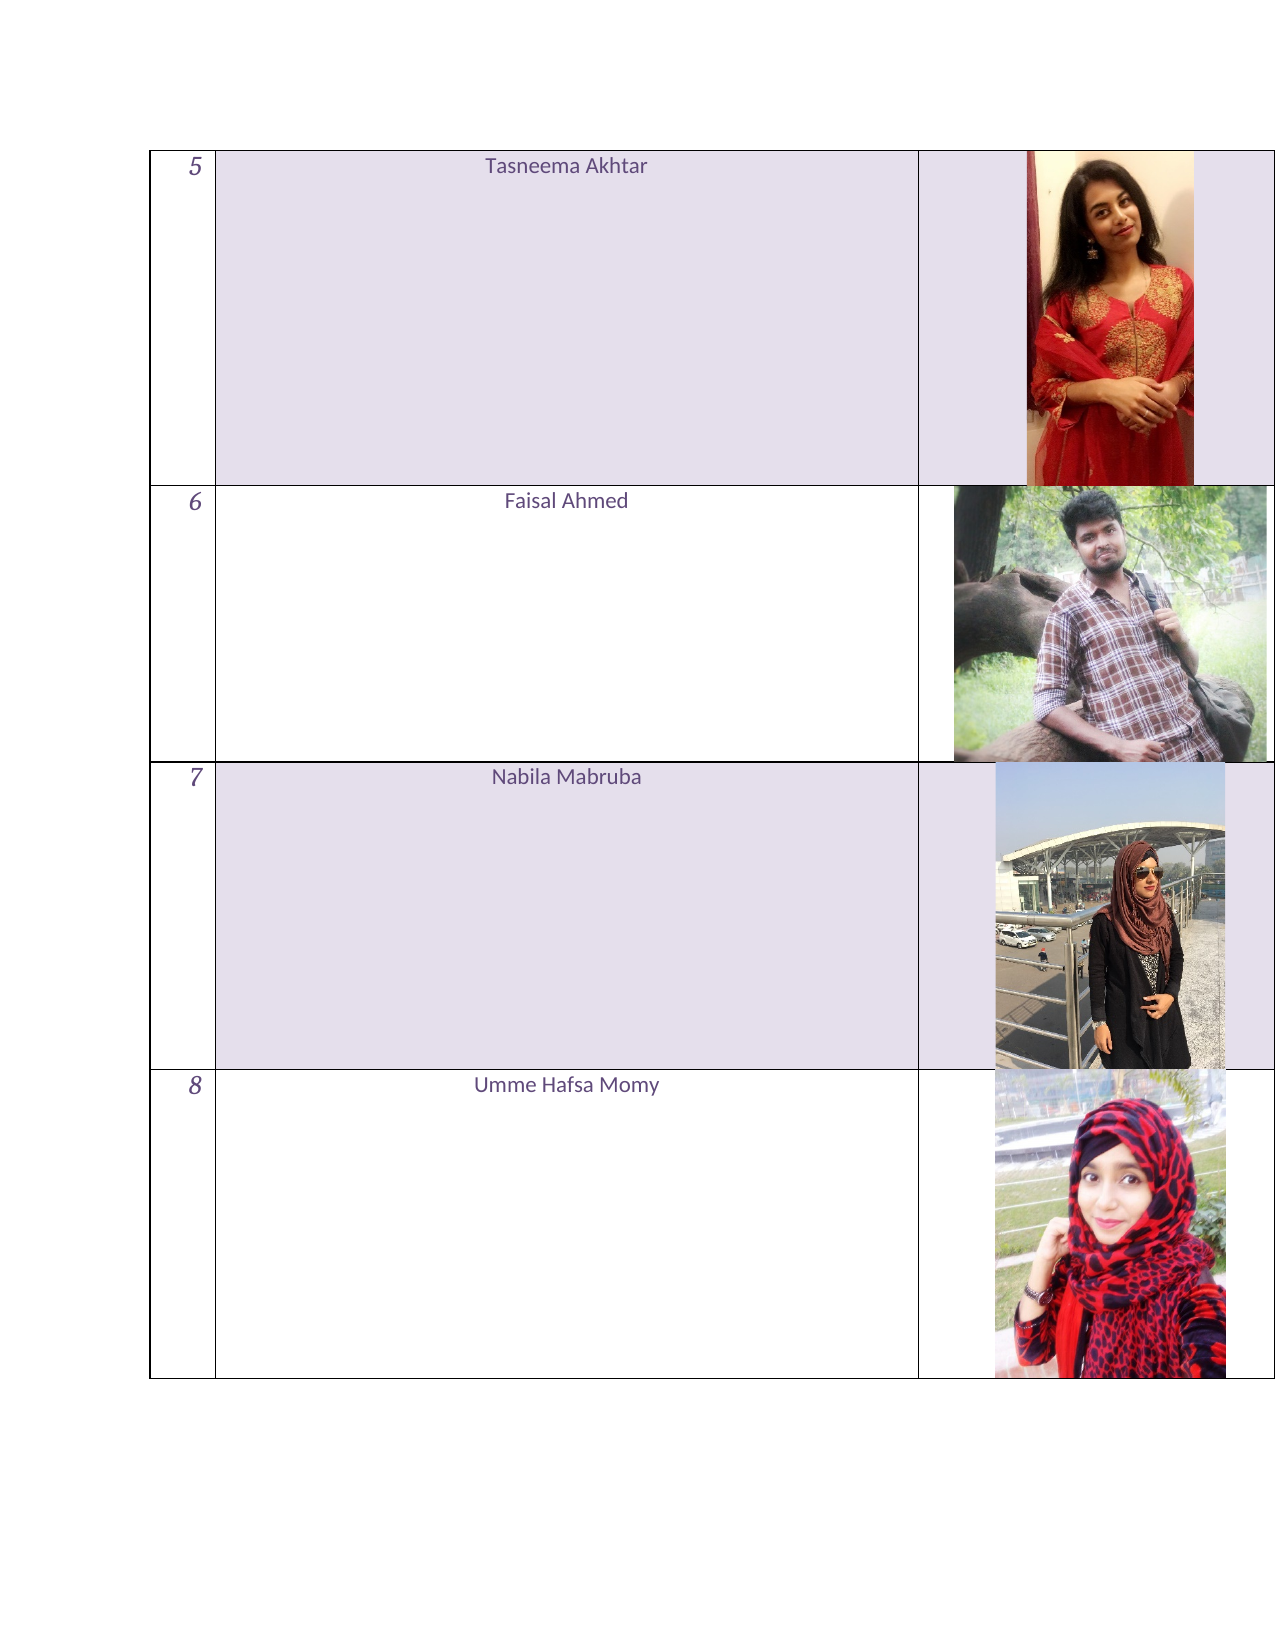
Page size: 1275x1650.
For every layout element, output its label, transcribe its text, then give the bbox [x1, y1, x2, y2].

table_cell Nabila Mabruba [216, 763, 918, 1069]
table_cell 8 [151, 1070, 215, 1377]
table_cell [919, 1070, 995, 1377]
table_cell 7 [151, 763, 215, 1069]
table_cell [919, 151, 1026, 485]
table_cell [1226, 1070, 1274, 1377]
table_cell Tasneema Akhtar [216, 151, 918, 485]
table_cell [1267, 486, 1274, 761]
table_cell [1194, 151, 1274, 485]
table_cell 6 [151, 486, 215, 761]
picture [954, 151, 1267, 1378]
table_cell 5 [151, 151, 215, 485]
table_cell Umme Hafsa Momy [216, 1070, 918, 1377]
table_cell [919, 763, 995, 1069]
table_cell [919, 486, 954, 761]
table_cell Faisal Ahmed [216, 486, 918, 761]
table_cell [1226, 763, 1274, 1069]
